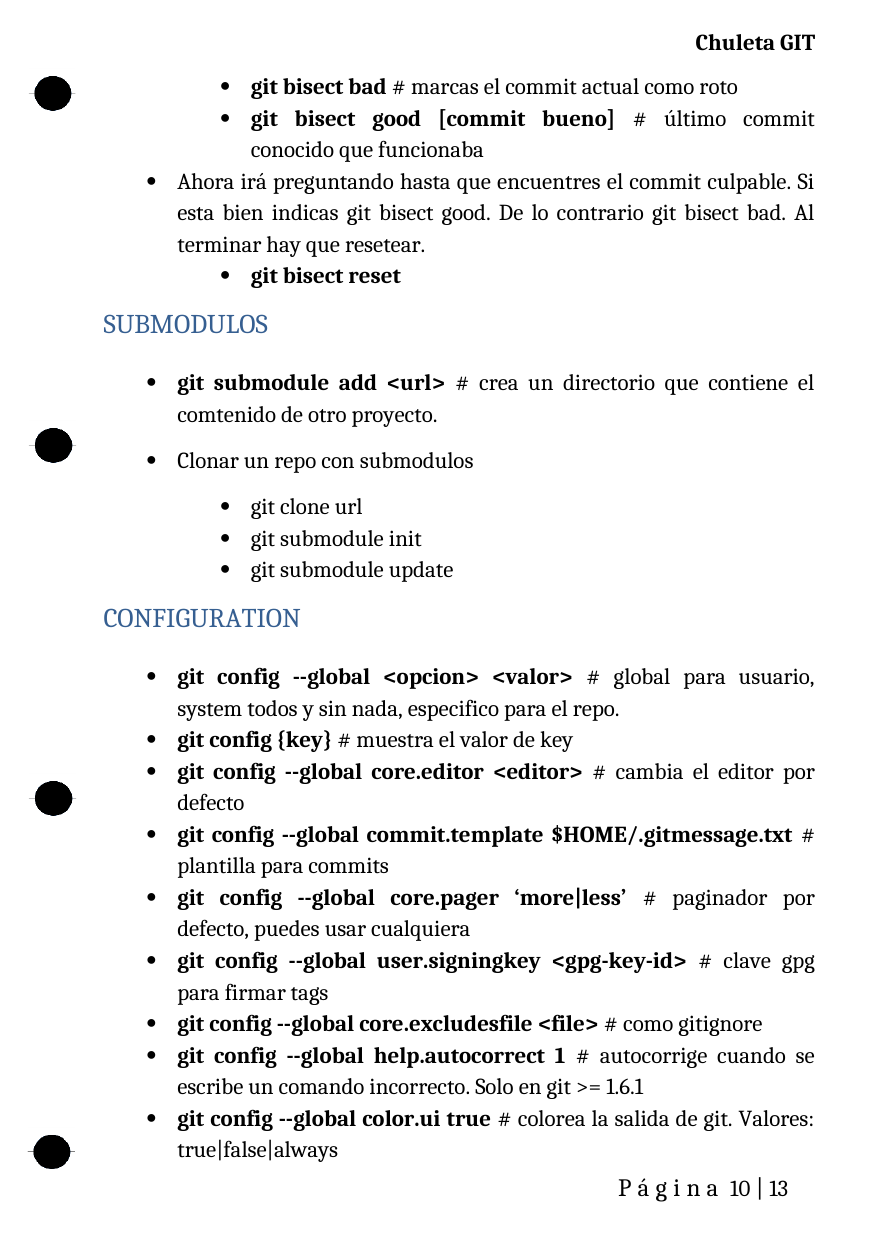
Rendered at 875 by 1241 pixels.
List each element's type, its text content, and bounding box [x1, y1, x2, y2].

list git submodule init [221, 525, 815, 552]
list git config --global core.editor <editor> # cambia el editor por defecto [147, 758, 815, 816]
list git config --global core.excludesfile <file> # como gitignore [147, 1011, 815, 1037]
list git config --global <opcion> <valor> # global para usuario, system todos y sin nada, especifico para el repo. [147, 664, 815, 722]
subtitle SUBMODULOS [103, 309, 815, 341]
list Ahora irá preguntando hasta que encuentres el commit culpable. Si esta bien indicas git bisect good. De lo contrario git bisect bad. Al terminar hay que resetear. [147, 168, 815, 258]
list git submodule add <url> # crea un directorio que contiene el comtenido de otro proyecto. [147, 370, 815, 428]
picture [28, 773, 77, 822]
list git clone url [221, 494, 815, 520]
list git config {key} # muestra el valor de key [147, 727, 815, 753]
list git config --global commit.template $HOME/.gitmessage.txt # plantilla para commits [147, 822, 815, 879]
list git submodule update [221, 557, 815, 583]
list git config --global help.autocorrect 1 # autocorrige cuando se escribe un comando incorrecto. Solo en git >= 1.6.1 [147, 1042, 815, 1100]
list git bisect reset [221, 263, 815, 289]
list git config --global user.signingkey <gpg-key-id> # clave gpg para firmar tags [147, 948, 815, 1006]
picture [27, 1127, 75, 1175]
list git config --global core.pager ‘more|less’ # paginador por defecto, puedes usar cualquiera [147, 885, 815, 943]
picture [28, 68, 76, 117]
picture [28, 420, 77, 469]
list Clonar un repo con submodulos [147, 448, 815, 474]
subtitle CONFIGURATION [103, 603, 815, 634]
list git bisect bad # marcas el commit actual como roto [221, 74, 815, 100]
list git bisect good [commit bueno] # último commit conocido que funcionaba [221, 105, 815, 163]
list git config --global color.ui true # colorea la salida de git. Valores: true|false|always [147, 1106, 815, 1163]
